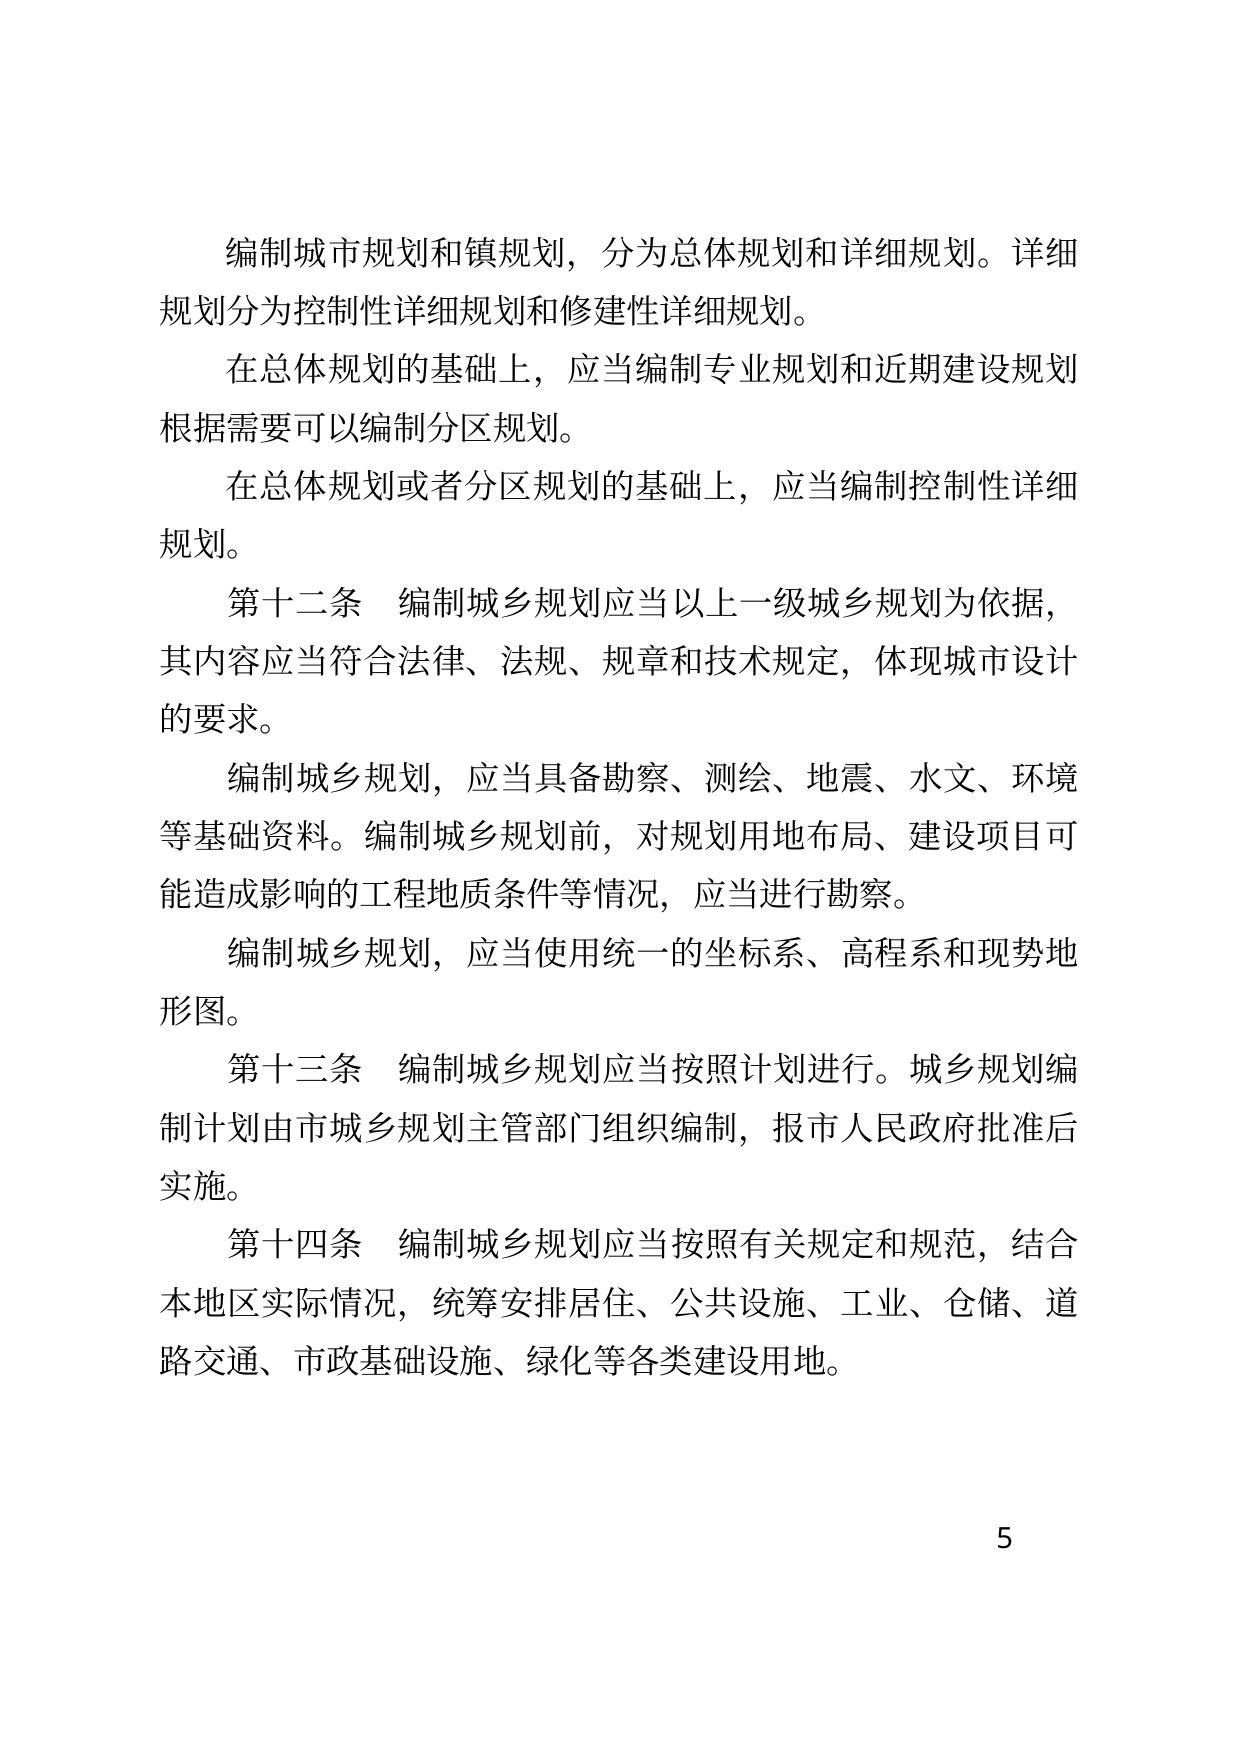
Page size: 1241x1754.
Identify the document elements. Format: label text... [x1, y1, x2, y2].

text 编制城市规划和镇规划，分为总体规划和详细规划。详细规划分为控制性详细规划和修建性详细规划。 [159, 218, 1081, 335]
text 第十二条 编制城乡规划应当以上一级城乡规划为依据，其内容应当符合法律、法规、规章和技术规定，体现城市设计的要求。 [159, 568, 1081, 743]
text 在总体规划的基础上，应当编制专业规划和近期建设规划；根据需要可以编制分区规划。 [159, 335, 1081, 452]
text 在总体规划或者分区规划的基础上，应当编制控制性详细规划。 [159, 452, 1081, 568]
text 编制城乡规划，应当使用统一的坐标系、高程系和现势地形图。 [159, 918, 1081, 1035]
text 第十三条 编制城乡规划应当按照计划进行。城乡规划编制计划由市城乡规划主管部门组织编制，报市人民政府批准后实施。 [159, 1035, 1081, 1210]
text 第十四条 编制城乡规划应当按照有关规定和规范，结合本地区实际情况，统筹安排居住、公共设施、工业、仓储、道路交通、市政基础设施、绿化等各类建设用地。 [159, 1210, 1081, 1385]
text 编制城乡规划，应当具备勘察、测绘、地震、水文、环境等基础资料。编制城乡规划前，对规划用地布局、建设项目可能造成影响的工程地质条件等情况，应当进行勘察。 [159, 743, 1081, 918]
